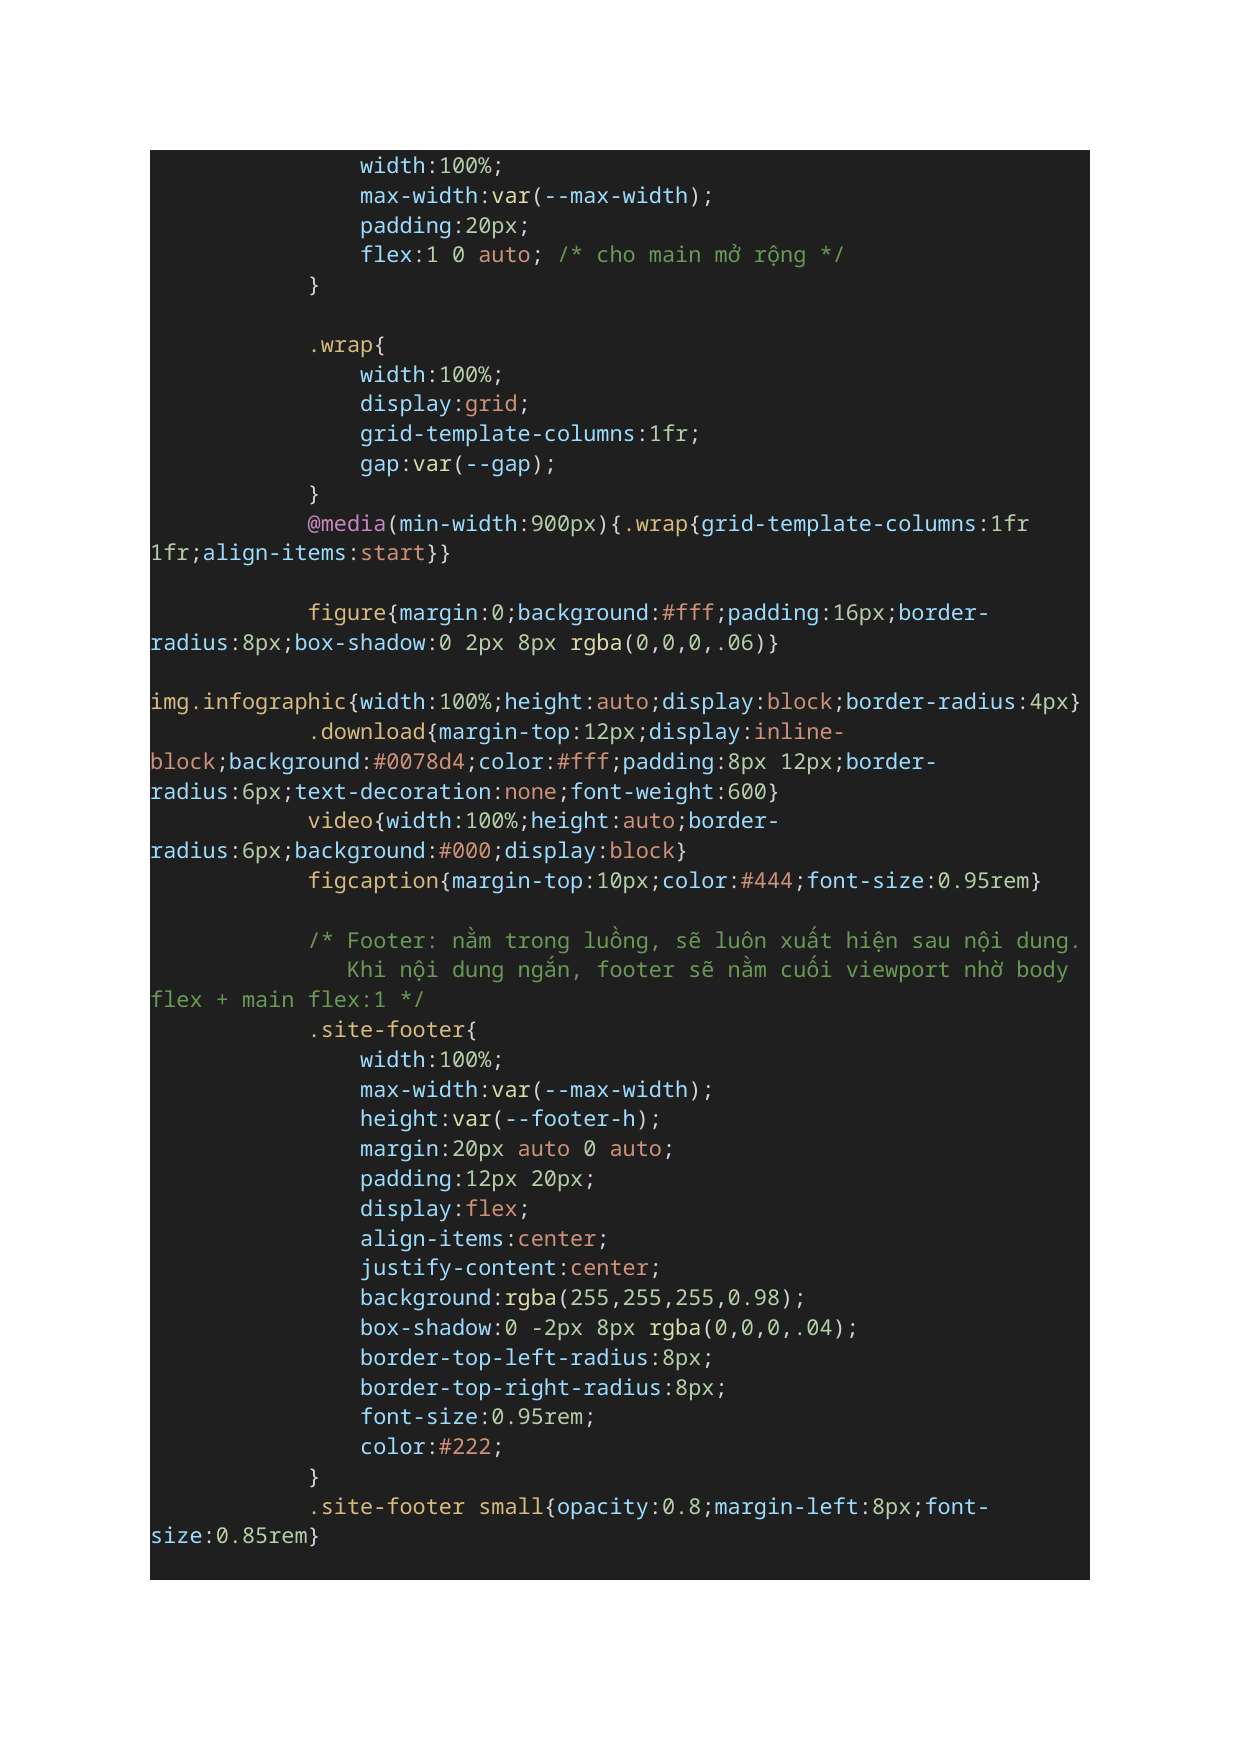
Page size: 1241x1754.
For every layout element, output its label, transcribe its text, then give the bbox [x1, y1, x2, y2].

text figcaption{margin-top:10px;color:#444;font-size:0.95rem} [150, 865, 1090, 895]
text border-top-left-radius:8px; [150, 1342, 1090, 1371]
text @media(min-width:900px){.wrap{grid-template-columns:1fr 1fr;align-items:start}} [150, 507, 1090, 567]
text box-shadow:0 -2px 8px rgba(0,0,0,.04); [150, 1312, 1090, 1342]
text font-size:0.95rem; [150, 1401, 1090, 1431]
text width:100%; [150, 358, 1090, 388]
text justify-content:center; [150, 1252, 1090, 1282]
text figure{margin:0;background:#fff;padding:16px;border-radius:8px;box-shadow:0 2px 8px rgba(0,0,0,.06)} [150, 597, 1090, 656]
text } [150, 478, 1090, 507]
text max-width:var(--max-width); [150, 180, 1090, 209]
text color:#222; [150, 1431, 1090, 1461]
text grid-template-columns:1fr; [150, 418, 1090, 448]
text width:100%; [150, 150, 1090, 180]
text margin:20px auto 0 auto; [150, 1133, 1090, 1163]
text .wrap{ [150, 329, 1090, 358]
text border-top-right-radius:8px; [150, 1371, 1090, 1401]
text align-items:center; [150, 1222, 1090, 1252]
text padding:20px; [150, 209, 1090, 239]
text .site-footer{ [150, 1014, 1090, 1044]
text padding:12px 20px; [150, 1163, 1090, 1193]
text } [150, 1461, 1090, 1491]
text flex:1 0 auto; /* cho main mở rộng */ [150, 239, 1090, 269]
text } [150, 269, 1090, 299]
text width:100%; [150, 1044, 1090, 1073]
text display:grid; [150, 388, 1090, 418]
text max-width:var(--max-width); [150, 1073, 1090, 1103]
text background:rgba(255,255,255,0.98); [150, 1282, 1090, 1312]
text height:var(--footer-h); [150, 1103, 1090, 1133]
text video{width:100%;height:auto;border-radius:6px;background:#000;display:block} [150, 805, 1090, 865]
text img.infographic{width:100%;height:auto;display:block;border-radius:4px} [150, 656, 1090, 716]
text display:flex; [150, 1193, 1090, 1222]
text .site-footer small{opacity:0.8;margin-left:8px;font-size:0.85rem} [150, 1491, 1090, 1550]
text /* Footer: nằm trong luồng, sẽ luôn xuất hiện sau nội dung. [150, 924, 1090, 954]
text .download{margin-top:12px;display:inline-block;background:#0078d4;color:#fff;padding:8px 12px;border-radius:6px;text-decoration:none;font-weight:600} [150, 716, 1090, 805]
text Khi nội dung ngắn, footer sẽ nằm cuối viewport nhờ body flex + main flex:1 */ [150, 954, 1090, 1014]
text gap:var(--gap); [150, 448, 1090, 478]
